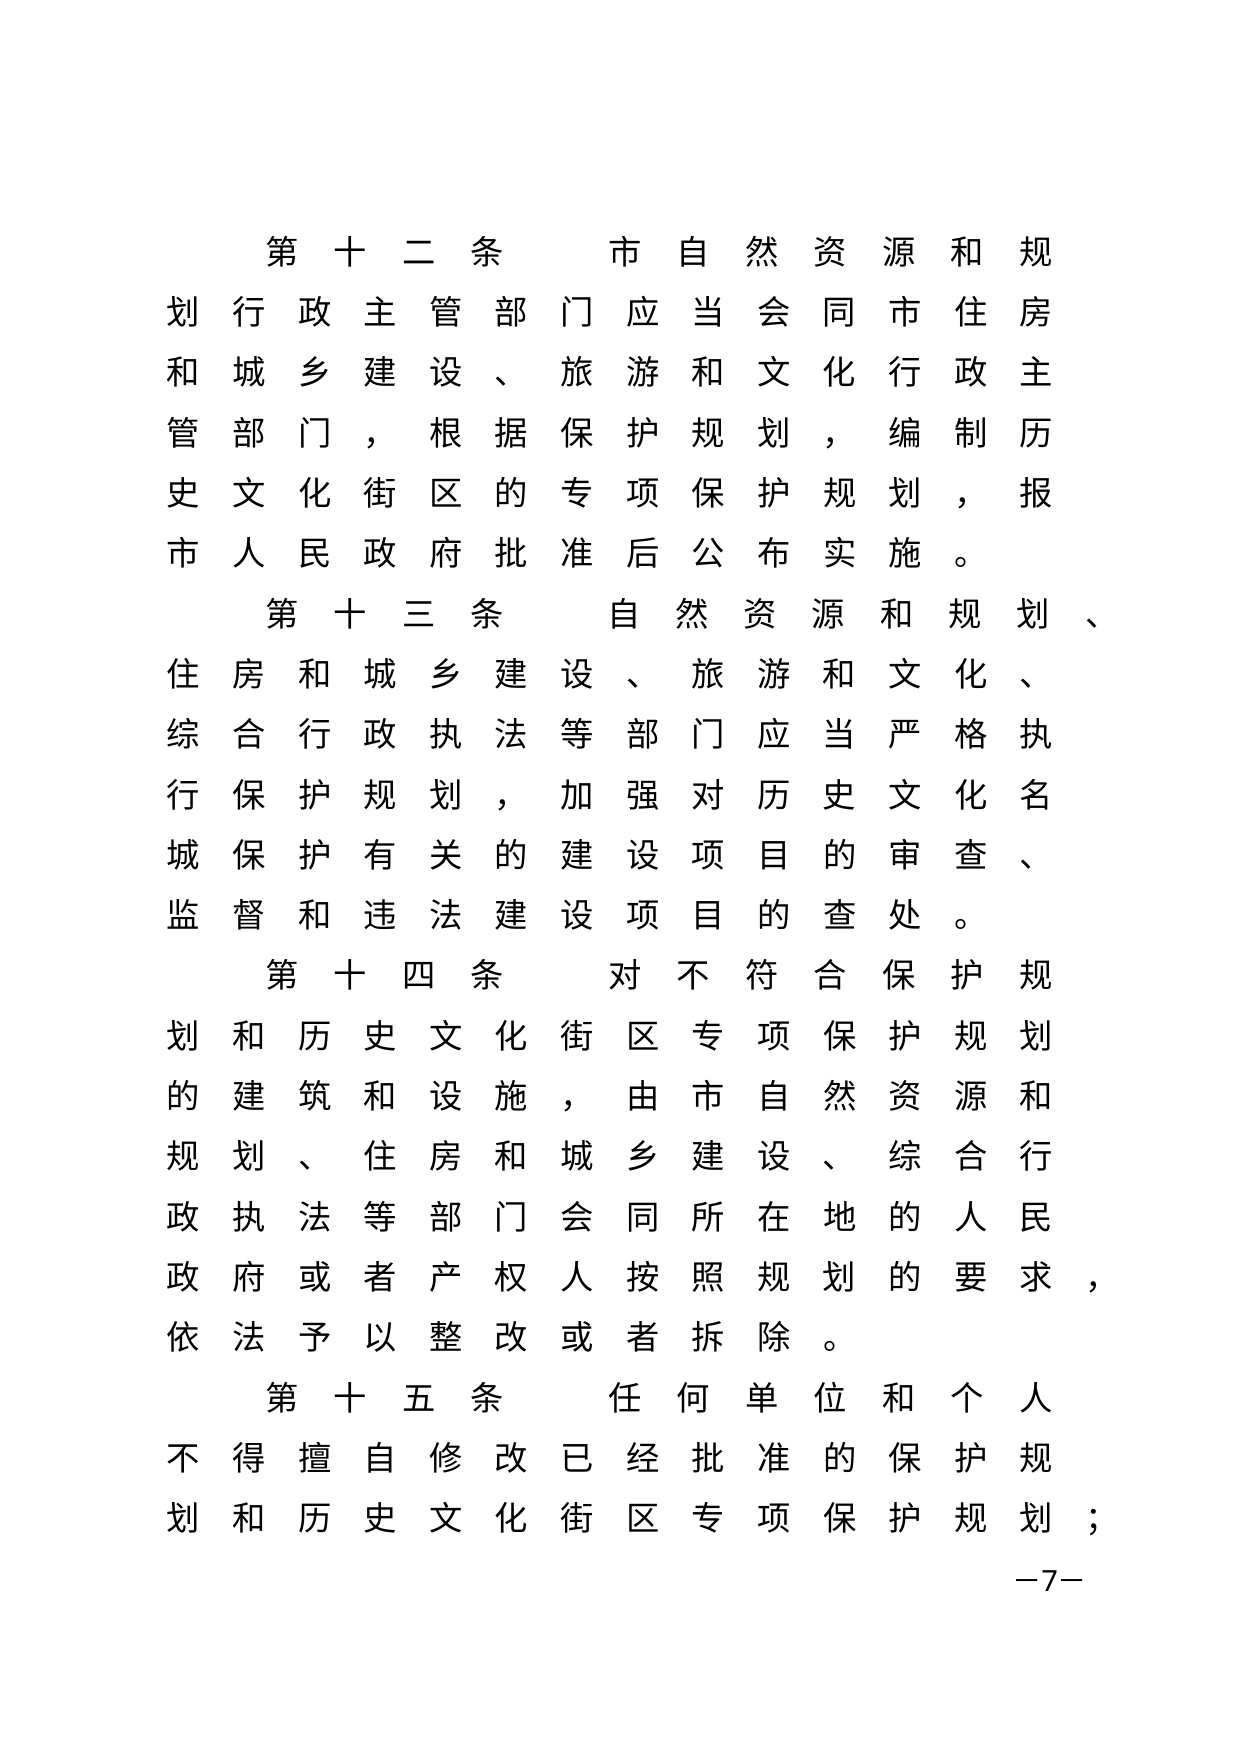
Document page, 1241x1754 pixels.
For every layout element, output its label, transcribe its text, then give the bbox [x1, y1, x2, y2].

text 第十五条 任何单位和个人不得擅自修改已经批准的保护规划和历史文化街区专项保护规划；确需修改的，规划组织编制机关应当向原审批机关提出专题报告，经同意后，方可编制修改方案。修改规划应当广泛征求社会公众意见，并组织专家论证。修改后的保护规划和历史文化街区专项保护规划，应当按照原批准程序报批并公布。 [167, 1365, 1085, 1546]
text 第十三条 自然资源和规划、住房和城乡建设、旅游和文化、综合行政执法等部门应当严格执行保护规划，加强对历史文化名城保护有关的建设项目的审查、监督和违法建设项目的查处。 [167, 581, 1085, 943]
text 第十二条 市自然资源和规划行政主管部门应当会同市住房和城乡建设、旅游和文化行政主管部门，根据保护规划，编制历史文化街区的专项保护规划，报市人民政府批准后公布实施。 [167, 219, 1085, 581]
text 第十四条 对不符合保护规划和历史文化街区专项保护规划的建筑和设施，由市自然资源和规划、住房和城乡建设、综合行政执法等部门会同所在地的人民政府或者产权人按照规划的要求，依法予以整改或者拆除。 [167, 943, 1085, 1365]
